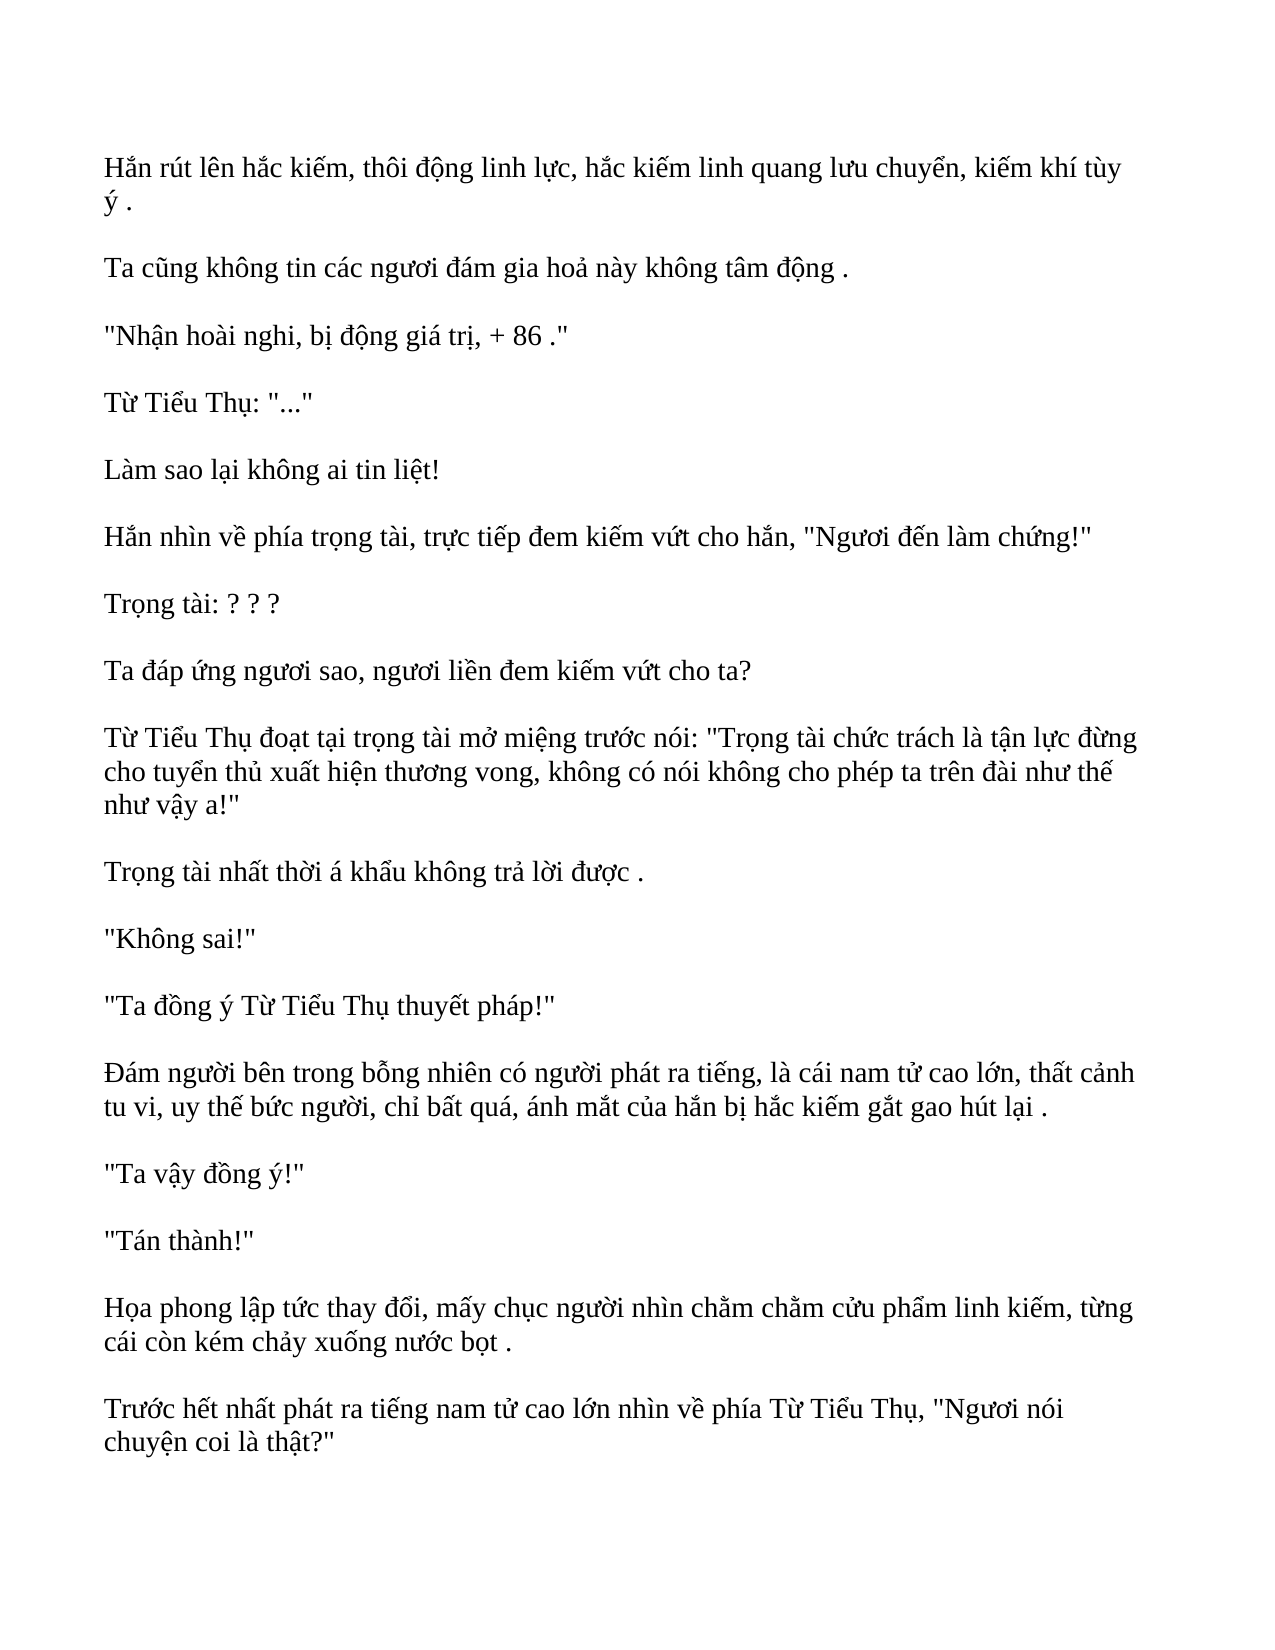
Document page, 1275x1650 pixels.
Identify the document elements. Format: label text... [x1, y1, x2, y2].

text Từ Tiểu Thụ đoạt tại trọng tài mở miệng trước nói: "Trọng tài chức trách là tận lực đừng cho tuyển thủ xuất hiện thương vong, không có nói không cho phép ta trên đài như thế như vậy a!" [103, 720, 1152, 821]
text Trọng tài nhất thời á khẩu không trả lời được . [103, 854, 1152, 888]
text Họa phong lập tức thay đổi, mấy chục người nhìn chằm chằm cửu phẩm linh kiếm, từng cái còn kém chảy xuống nước bọt . [103, 1290, 1152, 1357]
text "Ta đồng ý Từ Tiểu Thụ thuyết pháp!" [103, 988, 1152, 1022]
text Hắn rút lên hắc kiếm, thôi động linh lực, hắc kiếm linh quang lưu chuyển, kiếm khí tùy ý . [103, 150, 1152, 217]
text Trọng tài: ? ? ? [103, 586, 1152, 619]
text "Ta vậy đồng ý!" [103, 1156, 1152, 1190]
text Hắn nhìn về phía trọng tài, trực tiếp đem kiếm vứt cho hắn, "Ngươi đến làm chứng!" [103, 519, 1152, 552]
text Từ Tiểu Thụ: "..." [103, 385, 1152, 418]
text Ta đáp ứng ngươi sao, ngươi liền đem kiếm vứt cho ta? [103, 653, 1152, 687]
text "Tán thành!" [103, 1223, 1152, 1257]
text Trước hết nhất phát ra tiếng nam tử cao lớn nhìn về phía Từ Tiểu Thụ, "Ngươi nói chuyện coi là thật?" [103, 1391, 1152, 1458]
text Đám người bên trong bỗng nhiên có người phát ra tiếng, là cái nam tử cao lớn, thất cảnh tu vi, uy thế bức người, chỉ bất quá, ánh mắt của hắn bị hắc kiếm gắt gao hút lại . [103, 1056, 1152, 1123]
text Ta cũng không tin các ngươi đám gia hoả này không tâm động . [103, 251, 1152, 284]
text Làm sao lại không ai tin liệt! [103, 452, 1152, 485]
text "Không sai!" [103, 921, 1152, 955]
text "Nhận hoài nghi, bị động giá trị, + 86 ." [103, 318, 1152, 351]
